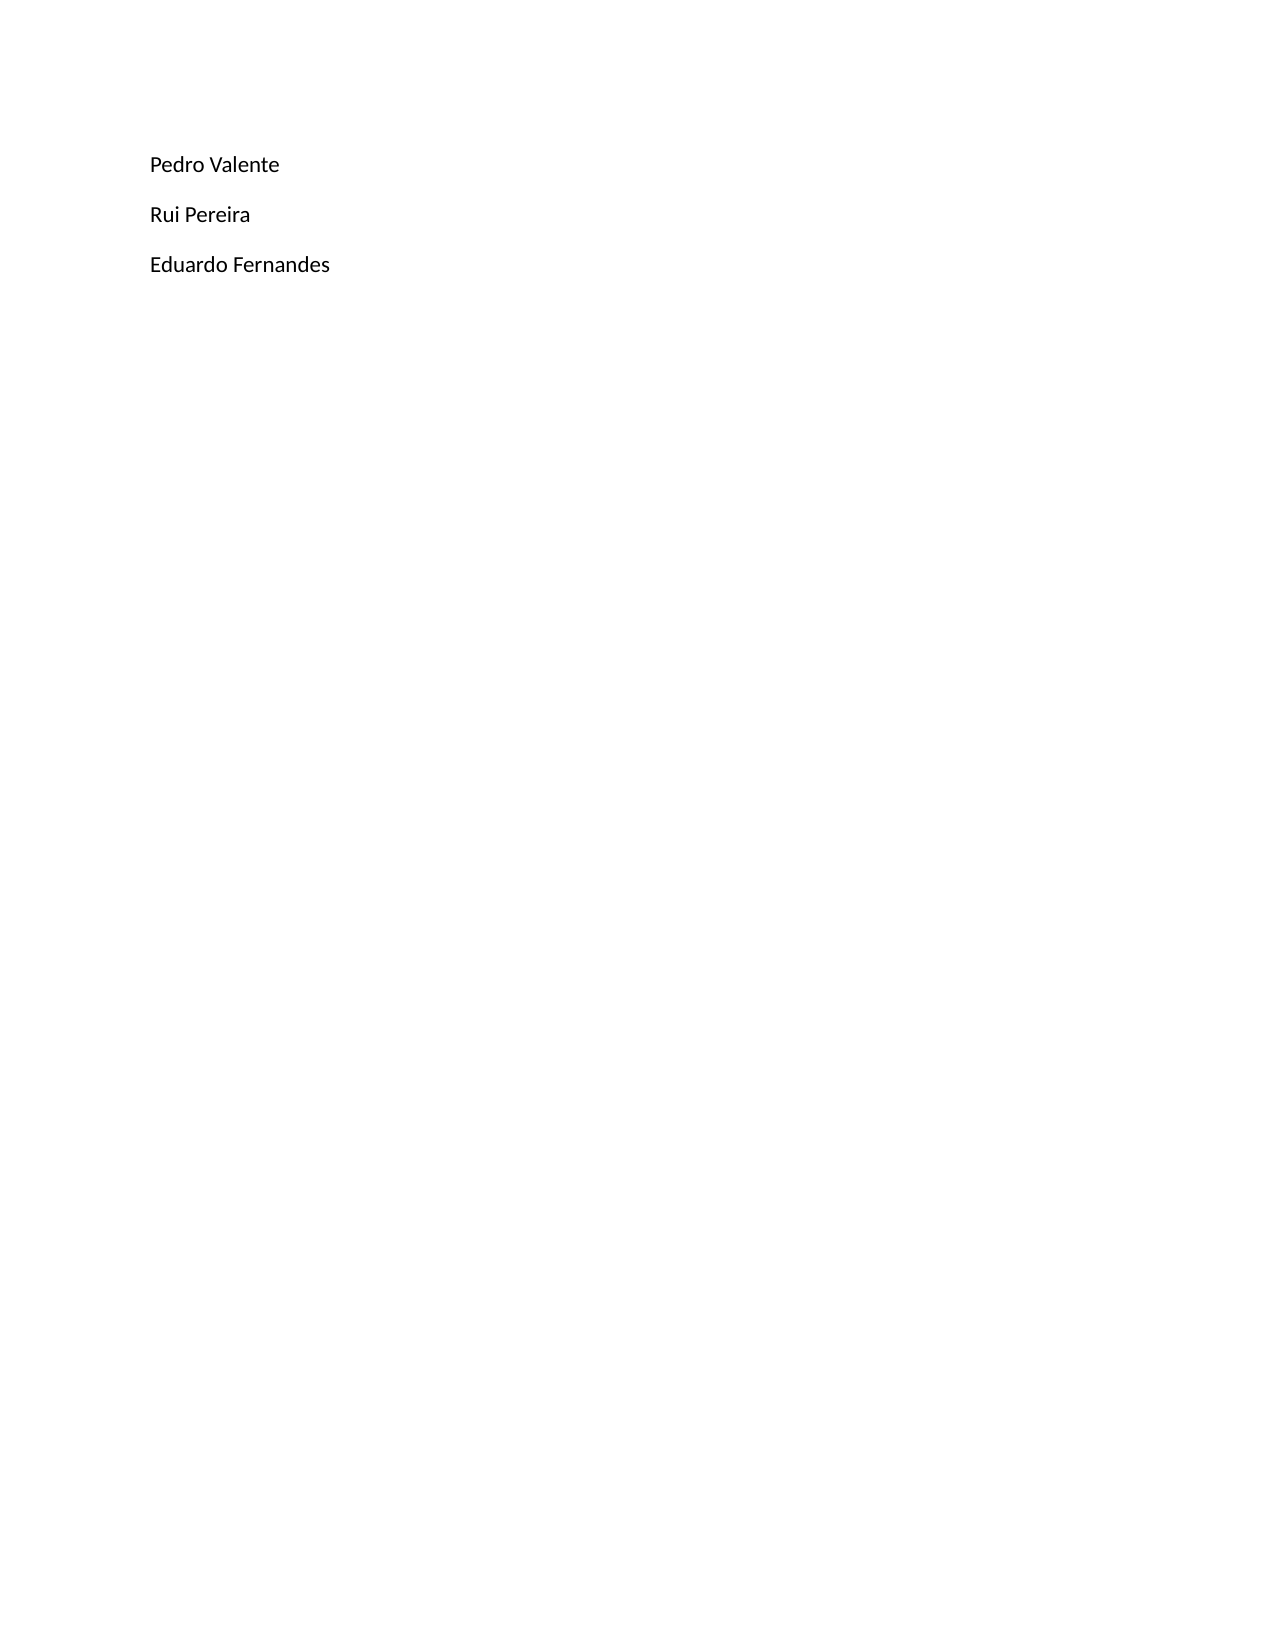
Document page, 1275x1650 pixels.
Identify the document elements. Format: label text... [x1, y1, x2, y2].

text Pedro Valente [150, 150, 1125, 179]
text Eduardo Fernandes [150, 249, 1125, 278]
text Rui Pereira [150, 199, 1125, 228]
